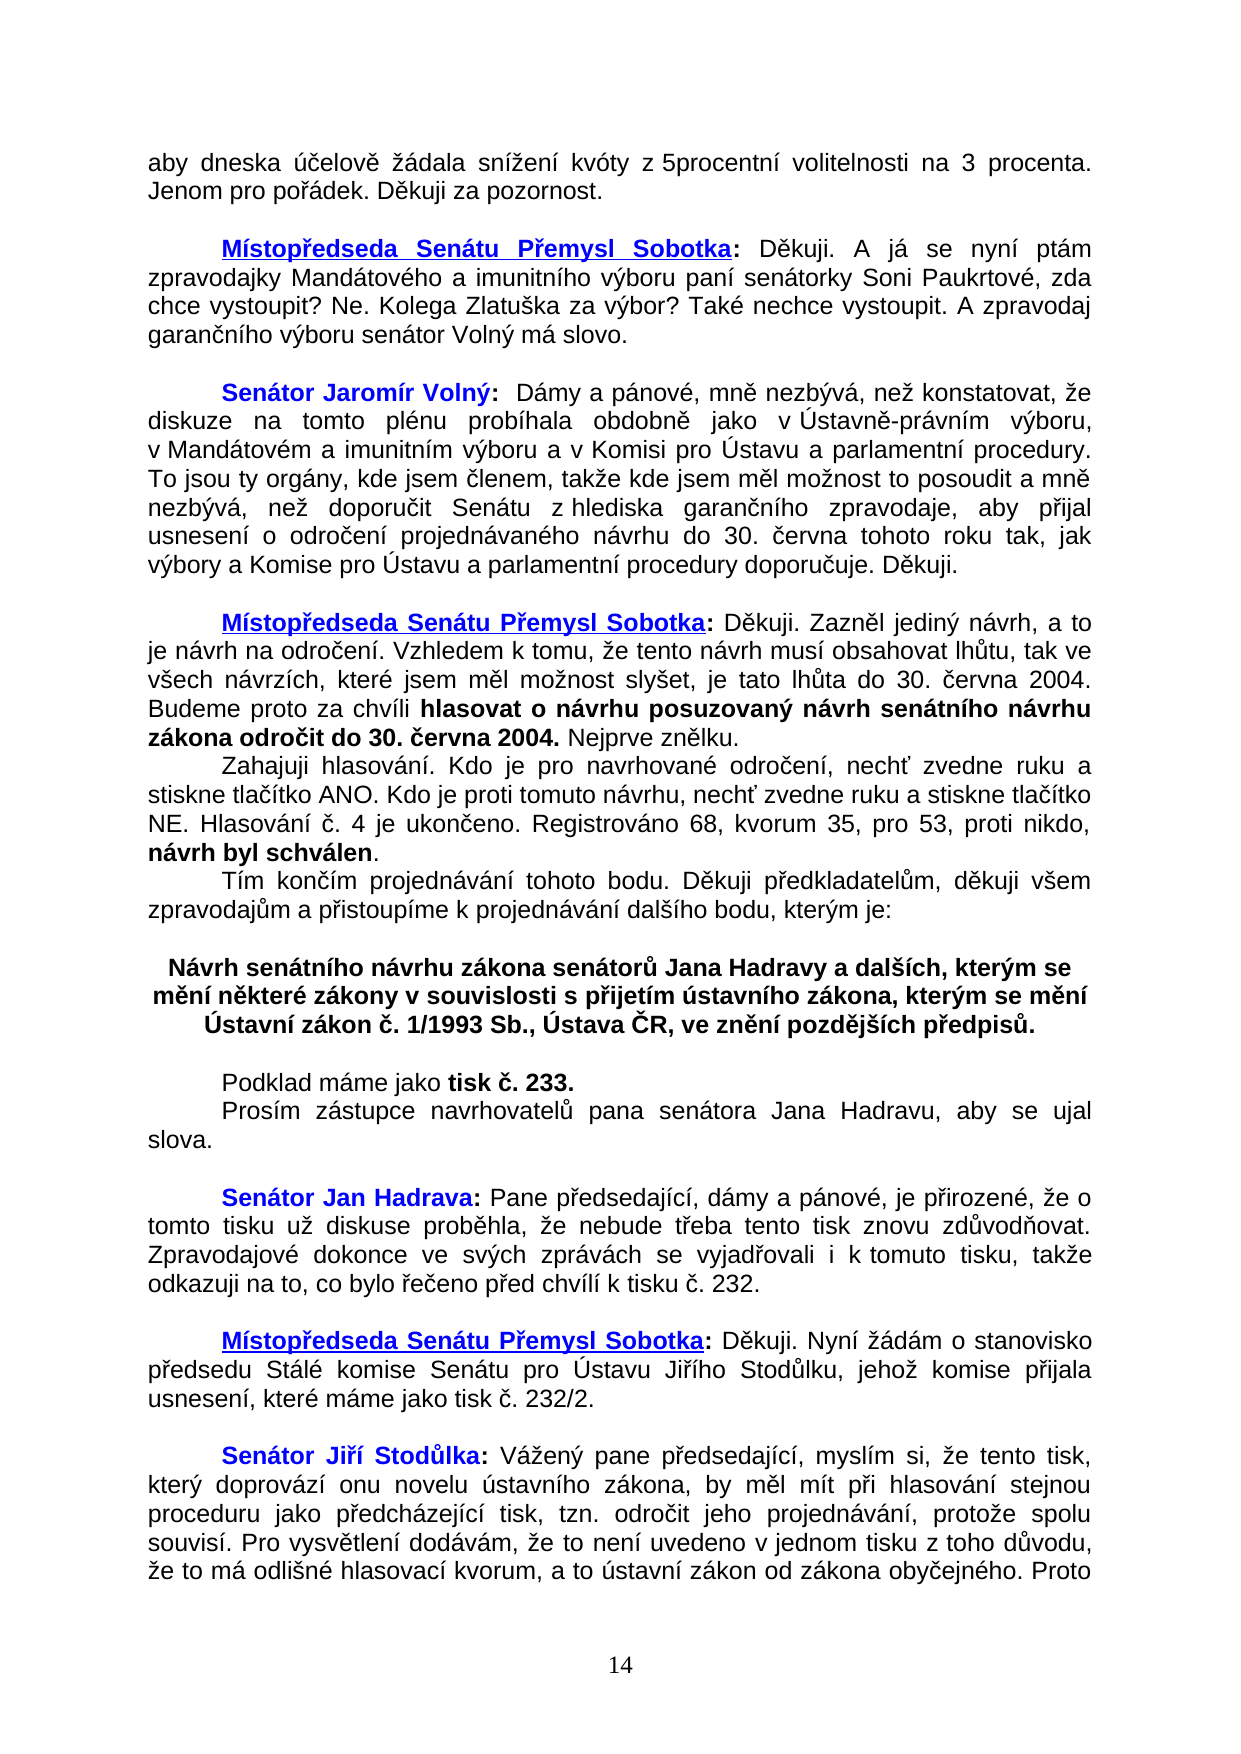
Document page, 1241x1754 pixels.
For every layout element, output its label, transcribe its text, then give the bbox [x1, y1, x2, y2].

text Senátor Jaromír Volný: Dámy a pánové, mně nezbývá, než konstatovat, že diskuze na tomto plénu probíhala obdobně jako v Ústavně-právním výboru, v Mandátovém a imunitním výboru a v Komisi pro Ústavu a parlamentní procedury. To jsou ty orgány, kde jsem členem, takže kde jsem měl možnost to posoudit a mně nezbývá, než doporučit Senátu z hlediska garančního zpravodaje, aby přijal usnesení o odročení projednávaného návrhu do 30. června tohoto roku tak, jak výbory a Komise pro Ústavu a parlamentní procedury doporučuje. Děkuji. [148, 378, 1093, 579]
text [148, 1441, 1093, 1585]
text <A NAME='st233'></A>Návrh senátního návrhu zákona senátorů Jana Hadravy a dalších, kterým se mění některé zákony v souvislosti s přijetím ústavního zákona, kterým se mění Ústavní zákon č. 1/1993 Sb., Ústava ČR, ve znění pozdějších předpisů. [148, 953, 1093, 1039]
text Senátor Jan Hadrava: Pane předsedající, dámy a pánové, je přirozené, že o tomto tisku už diskuse proběhla, že nebude třeba tento tisk znovu zdůvodňovat. Zpravodajové dokonce ve svých zprávách se vyjadřovali i k tomuto tisku, takže odkazuji na to, co bylo řečeno před chvílí k tisku č. 232. [148, 1183, 1093, 1298]
text Podklad máme jako tisk č. 233. [148, 1068, 1093, 1096]
text Prosím zástupce navrhovatelů pana senátora Jana Hadravu, aby se ujal slova. [148, 1096, 1093, 1154]
text Místopředseda Senátu Přemysl Sobotka: Děkuji. Zazněl jediný návrh, a to je návrh na odročení. Vzhledem k tomu, že tento návrh musí obsahovat lhůtu, tak ve všech návrzích, které jsem měl možnost slyšet, je tato lhůta do 30. června 2004. Budeme proto za chvíli hlasovat o návrhu posuzovaný návrh senátního návrhu zákona odročit do 30. června 2004. Nejprve znělku. [148, 608, 1093, 751]
text Tím končím projednávání tohoto bodu. Děkuji předkladatelům, děkuji všem zpravodajům a přistoupíme k projednávání dalšího bodu, kterým je: [148, 866, 1093, 924]
text Zahajuji hlasování. Kdo je pro navrhované odročení, nechť zvedne ruku a stiskne tlačítko ANO. Kdo je proti tomuto návrhu, nechť zvedne ruku a stiskne tlačítko NE. Hlasování č. 4 je ukončeno. Registrováno 68, kvorum 35, pro 53, proti nikdo, návrh byl schválen. [148, 751, 1093, 866]
text Místopředseda Senátu Přemysl Sobotka: Děkuji. Nyní žádám o stanovisko předsedu Stálé komise Senátu pro Ústavu Jiřího Stodůlku, jehož komise přijala usnesení, které máme jako tisk č. 232/2. [148, 1326, 1093, 1413]
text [148, 148, 1093, 205]
text Místopředseda Senátu Přemysl Sobotka: Děkuji. A já se nyní ptám zpravodajky Mandátového a imunitního výboru paní senátorky Soni Paukrtové, zda chce vystoupit? Ne. Kolega Zlatuška za výbor? Také nechce vystoupit. A zpravodaj garančního výboru senátor Volný má slovo. [148, 234, 1093, 349]
